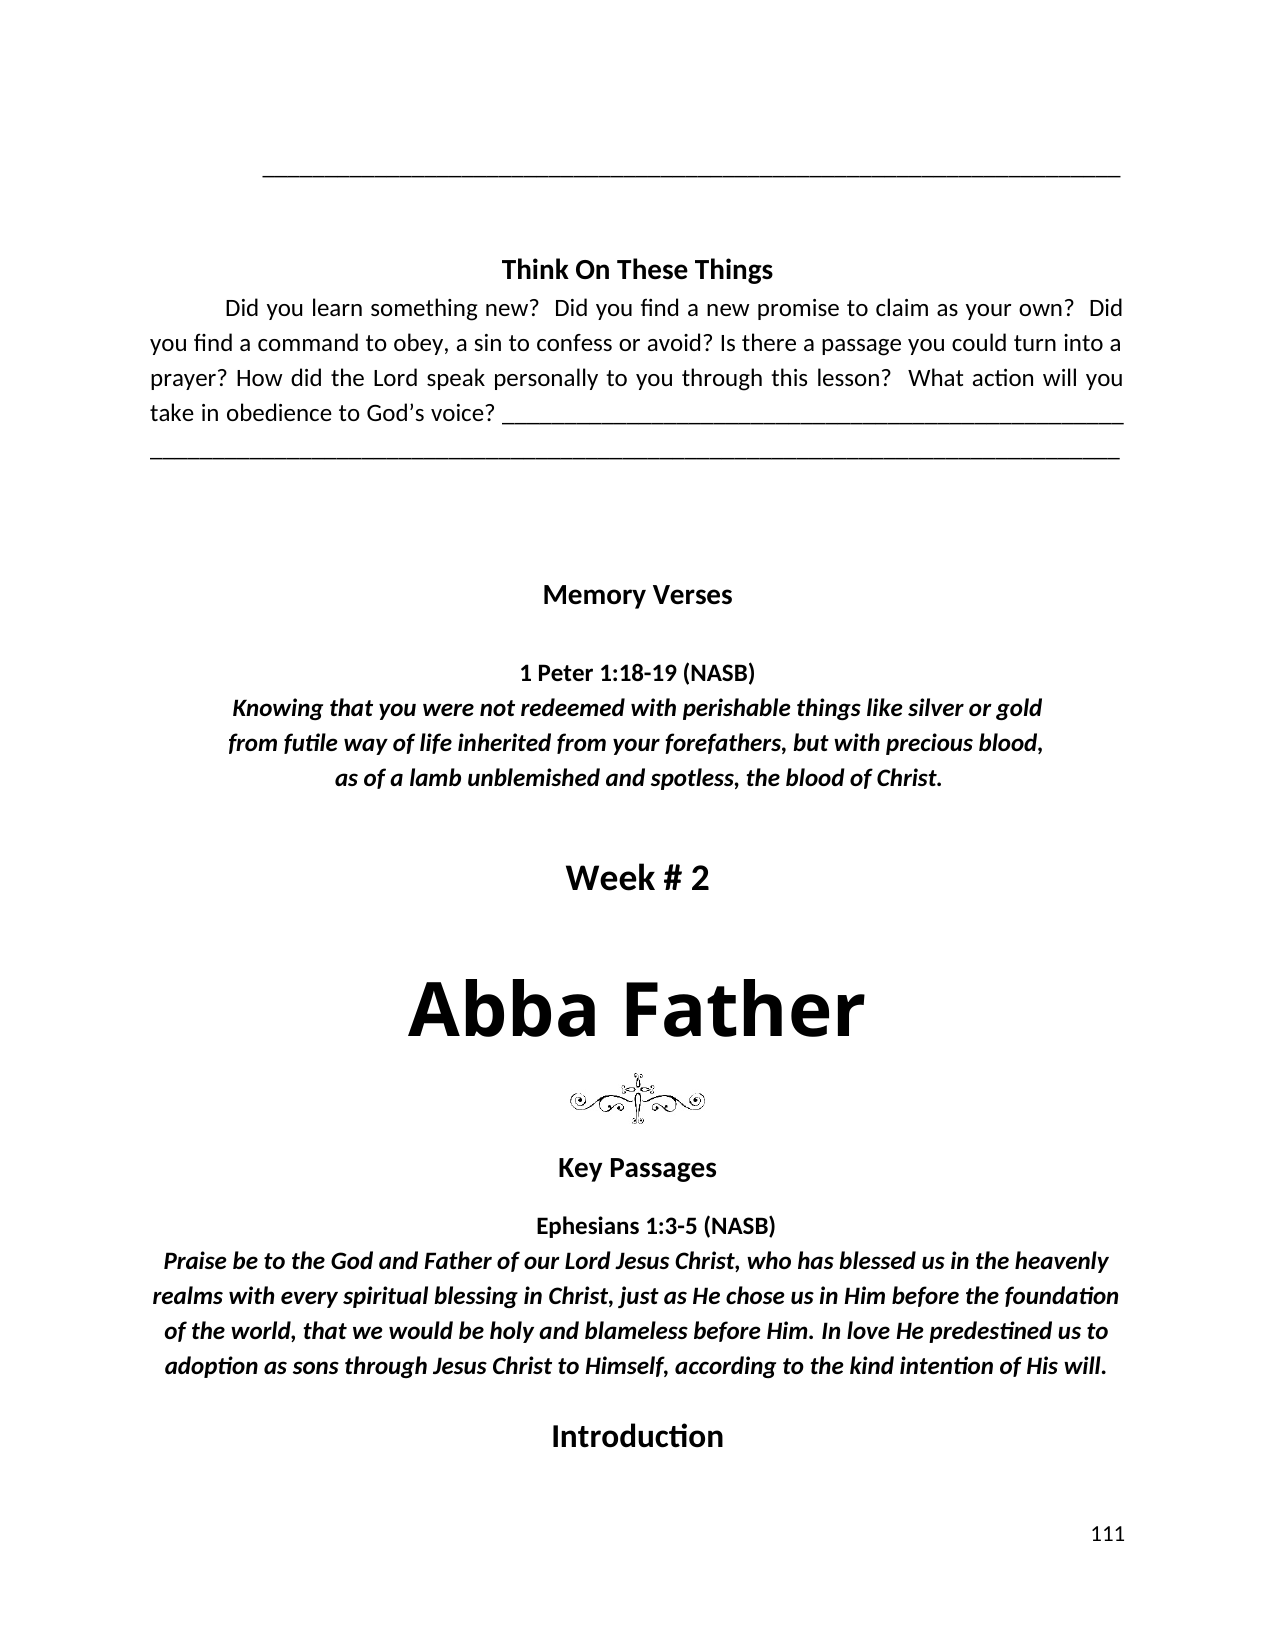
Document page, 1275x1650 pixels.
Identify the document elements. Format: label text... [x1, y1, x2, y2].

text Introduction [150, 1414, 1125, 1455]
list 1 Peter 1:18-19 (NASB) [150, 658, 1125, 688]
subtitle Think On These Things [150, 251, 1125, 287]
list from futile way of life inherited from your forefathers, but with precious blood, [150, 728, 1125, 758]
picture [570, 1073, 705, 1124]
list as of a lamb unblemished and spotless, the blood of Christ. [150, 763, 1125, 793]
list Ephesians 1:3-5 (NASB) [187, 1210, 1125, 1241]
list Knowing that you were not redeemed with perishable things like silver or gold [150, 693, 1125, 723]
list Memory Verses [150, 576, 1125, 611]
text Key Passages [150, 1149, 1125, 1184]
subtitle Abba Father [150, 956, 1125, 1058]
text Did you learn something new? Did you find a new promise to claim as your own? Did you find a command to obey, a sin to confess or avoid? Is there a passage you could turn into a prayer? How did the Lord speak personally to you through this lesson? What action will you take in obedience to God’s voice? __________________________________________________ ______________________________________________________________________________ [150, 292, 1125, 462]
text Week # 2 [150, 853, 1125, 899]
list Praise be to the God and Father of our Lord Jesus Christ, who has blessed us in the heavenly realms with every spiritual blessing in Christ, just as He chose us in Him before the foundation of the world, that we would be holy and blameless before Him. In love He predestined us to adoption as sons through Jesus Christ to Himself, according to the kind intention of His will. [150, 1245, 1125, 1381]
list _____________________________________________________________________ [262, 150, 1125, 181]
